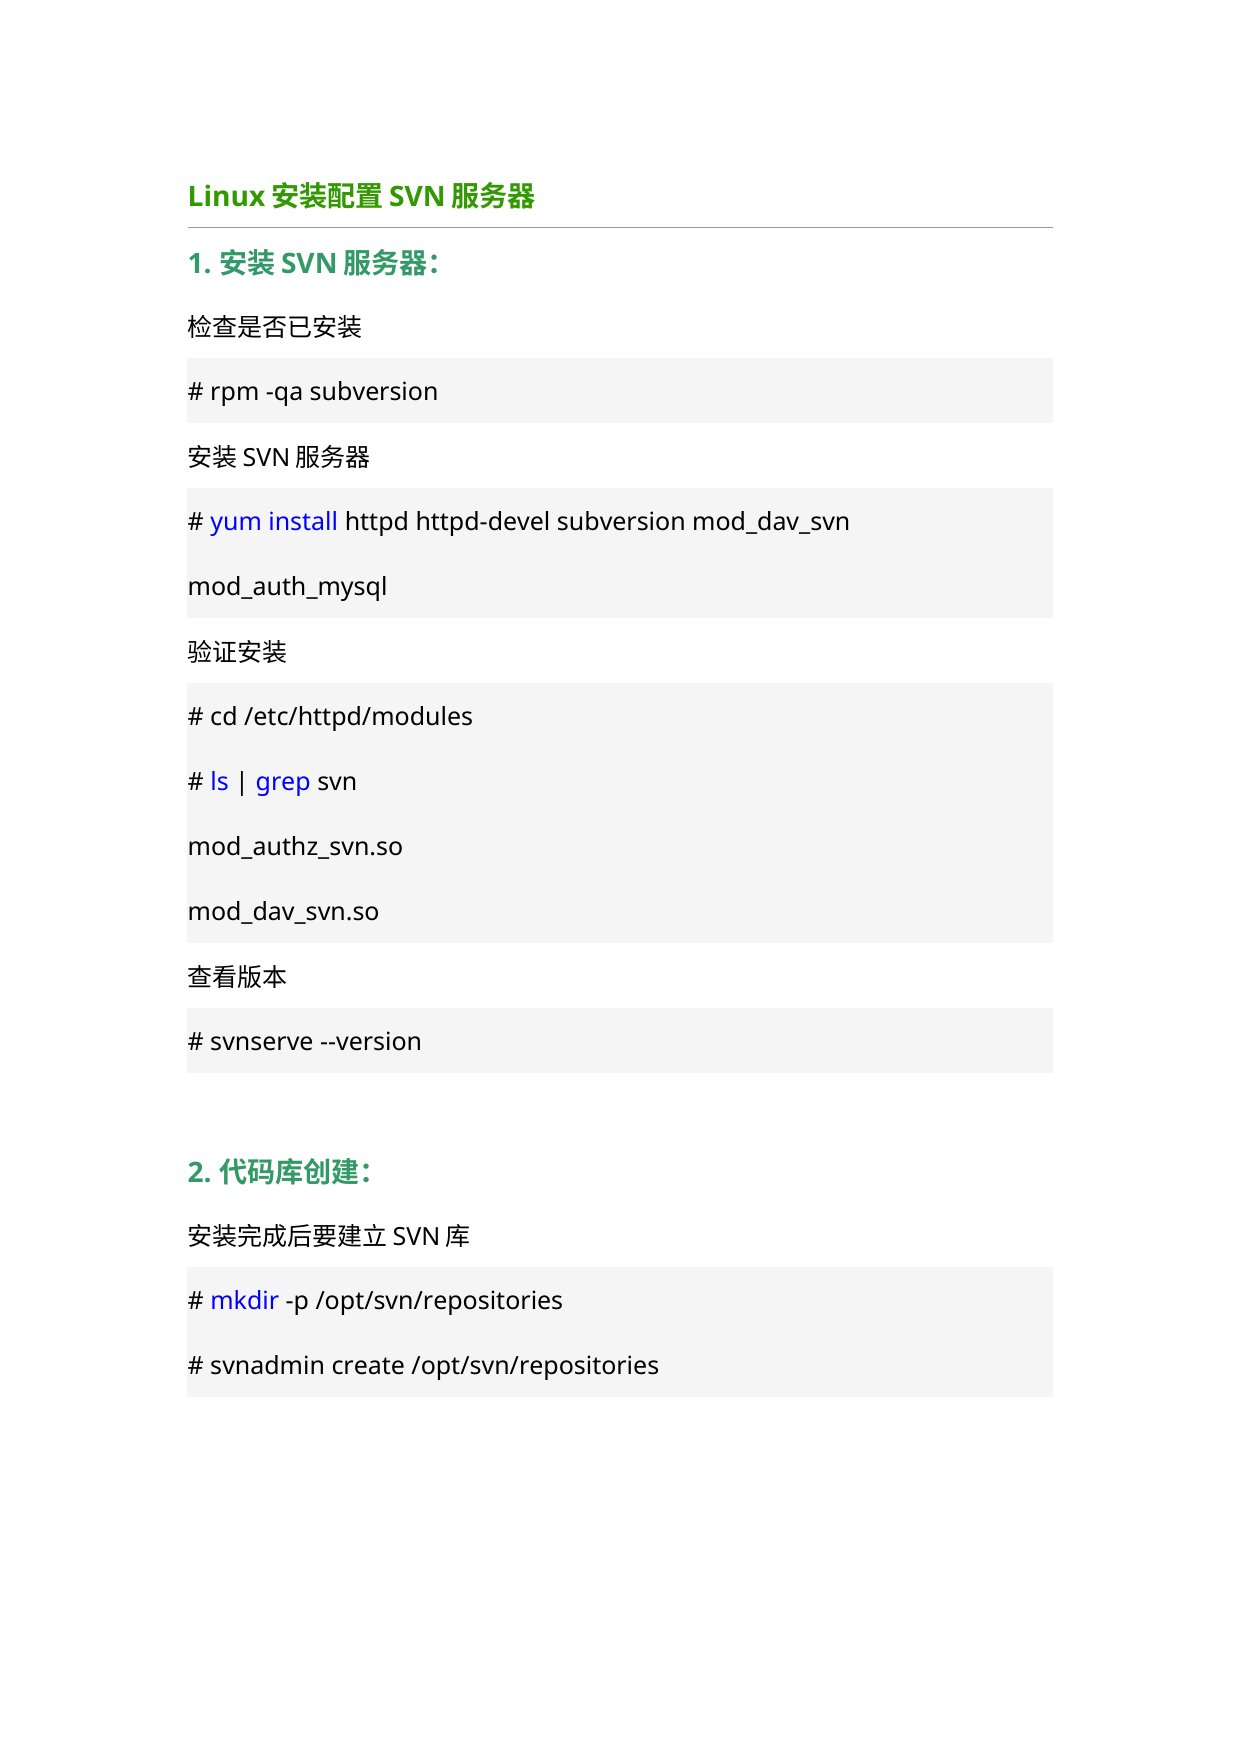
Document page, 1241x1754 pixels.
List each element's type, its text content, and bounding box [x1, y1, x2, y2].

text 验证安装 [187, 618, 1053, 683]
text 安装完成后要建立SVN库 [187, 1202, 1053, 1267]
text # rpm -qa subversion [187, 358, 1053, 423]
text mod_authz_svn.so [187, 813, 1053, 878]
text 2. 代码库创建： [187, 1137, 1053, 1202]
text Linux安装配置SVN服务器 [187, 162, 1053, 228]
text mod_dav_svn.so [187, 878, 1053, 943]
text # ls | grep svn [187, 748, 1053, 813]
text # yum install httpd httpd-devel subversion mod_dav_svn mod_auth_mysql [187, 488, 1053, 618]
text 查看版本 [187, 943, 1053, 1008]
text 1. 安装SVN服务器： [187, 228, 1053, 293]
text # mkdir -p /opt/svn/repositories [187, 1267, 1053, 1332]
text 检查是否已安装 [187, 293, 1053, 358]
text # cd /etc/httpd/modules [187, 683, 1053, 748]
text # svnadmin create /opt/svn/repositories [187, 1332, 1053, 1397]
text # svnserve --version [187, 1008, 1053, 1073]
text 安装SVN服务器 [187, 423, 1053, 488]
